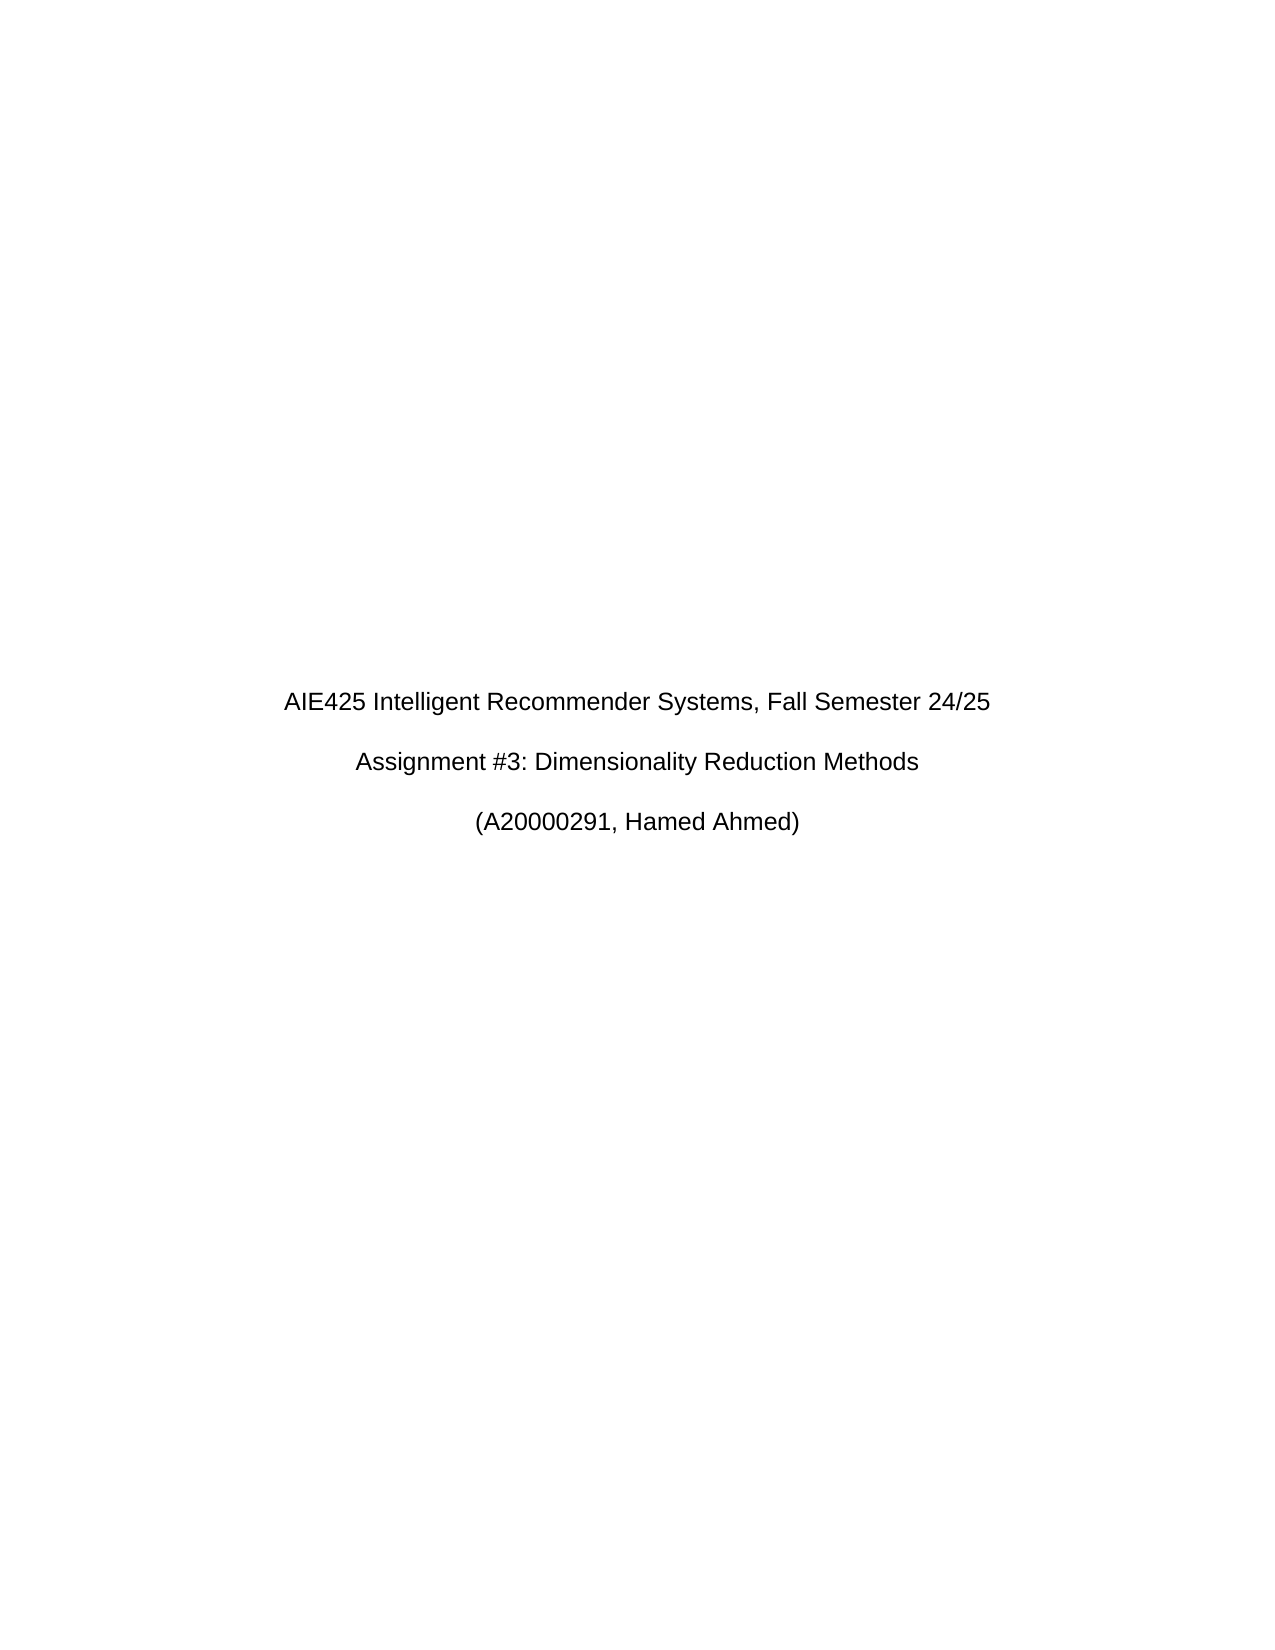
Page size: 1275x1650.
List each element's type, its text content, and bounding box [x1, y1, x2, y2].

text AIE425 Intelligent Recommender Systems, Fall Semester 24/25 [150, 687, 1125, 716]
text (A20000291, Hamed Ahmed) [150, 807, 1125, 836]
text Assignment #3: Dimensionality Reduction Methods [150, 747, 1125, 776]
